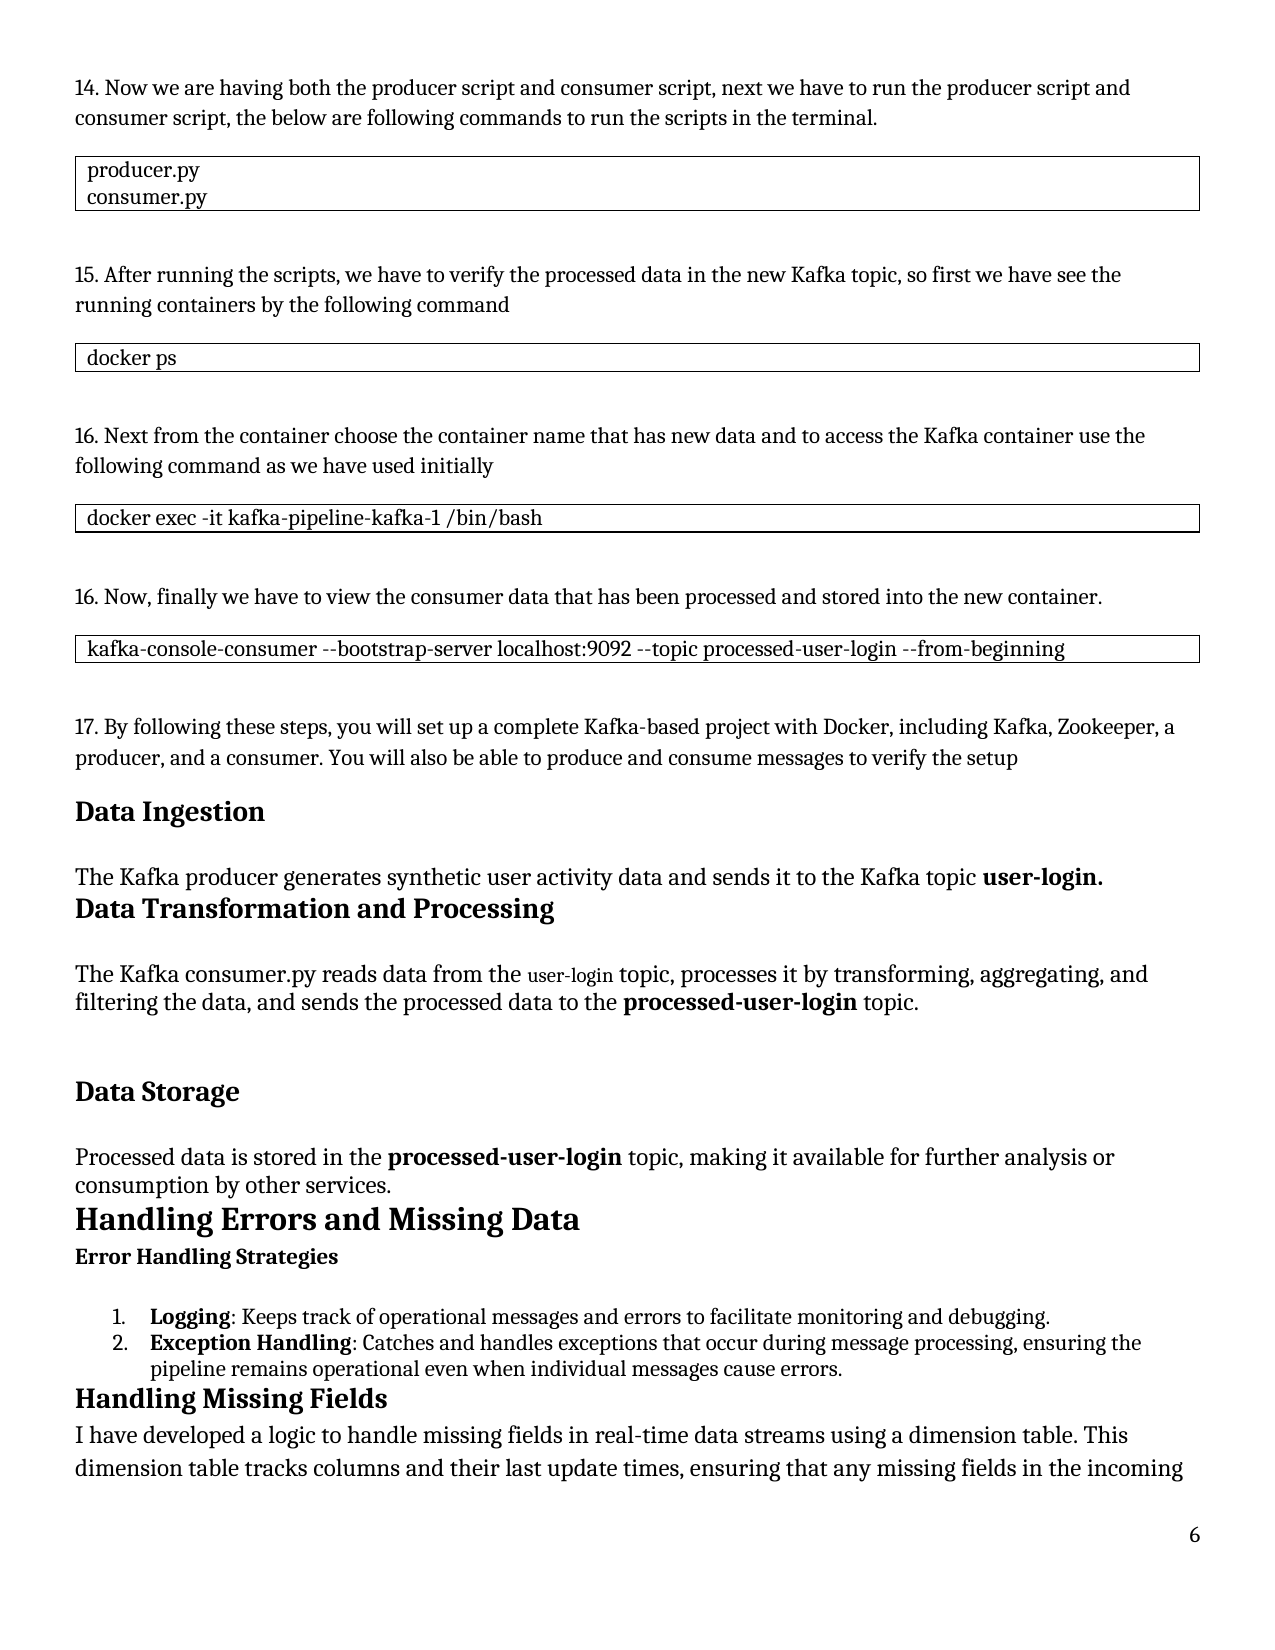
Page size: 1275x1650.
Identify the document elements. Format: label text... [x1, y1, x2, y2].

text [75, 1421, 1200, 1483]
text Data Storage [75, 1075, 1200, 1108]
text Handling Errors and Missing Data [75, 1200, 1200, 1238]
text 15. After running the scripts, we have to verify the processed data in the new Kafka topic, so first we have see the running containers by the following command [75, 262, 1200, 319]
text Data Ingestion [75, 795, 1200, 829]
text Handling Missing Fields [75, 1383, 1200, 1416]
text Processed data is stored in the processed-user-login topic, making it available for further analysis or consumption by other services. [75, 1143, 1200, 1200]
text The Kafka consumer.py reads data from the user-login topic, processes it by transforming, aggregating, and filtering the data, and sends the processed data to the processed-user-login topic. [75, 959, 1200, 1017]
text 17. By following these steps, you will set up a complete Kafka-based project with Docker, including Kafka, Zookeeper, a producer, and a consumer. You will also be able to produce and consume messages to verify the setup [75, 714, 1200, 771]
table_header producer.py consumer.py [76, 157, 1199, 210]
text Error Handling Strategies [75, 1244, 1200, 1271]
list Logging: Keeps track of operational messages and errors to facilitate monitoring and debugging. [112, 1303, 1200, 1330]
text Data Transformation and Processing [75, 892, 1200, 925]
list Exception Handling: Catches and handles exceptions that occur during message processing, ensuring the pipeline remains operational even when individual messages cause errors. [112, 1330, 1200, 1383]
text 16. Now, finally we have to view the consumer data that has been processed and stored into the new container. [75, 583, 1200, 610]
table_header kafka-console-consumer --bootstrap-server localhost:9092 --topic processed-user-login --from-beginning [76, 636, 1199, 662]
text 16. Next from the container choose the container name that has new data and to access the Kafka container use the following command as we have used initially [75, 423, 1200, 479]
text The Kafka producer generates synthetic user activity data and sends it to the Kafka topic user-login. [75, 863, 1200, 892]
table_header docker ps [76, 344, 1199, 371]
table_header docker exec -it kafka-pipeline-kafka-1 /bin/bash [76, 505, 1199, 531]
text 14. Now we are having both the producer script and consumer script, next we have to run the producer script and consumer script, the below are following commands to run the scripts in the terminal. [75, 75, 1200, 132]
